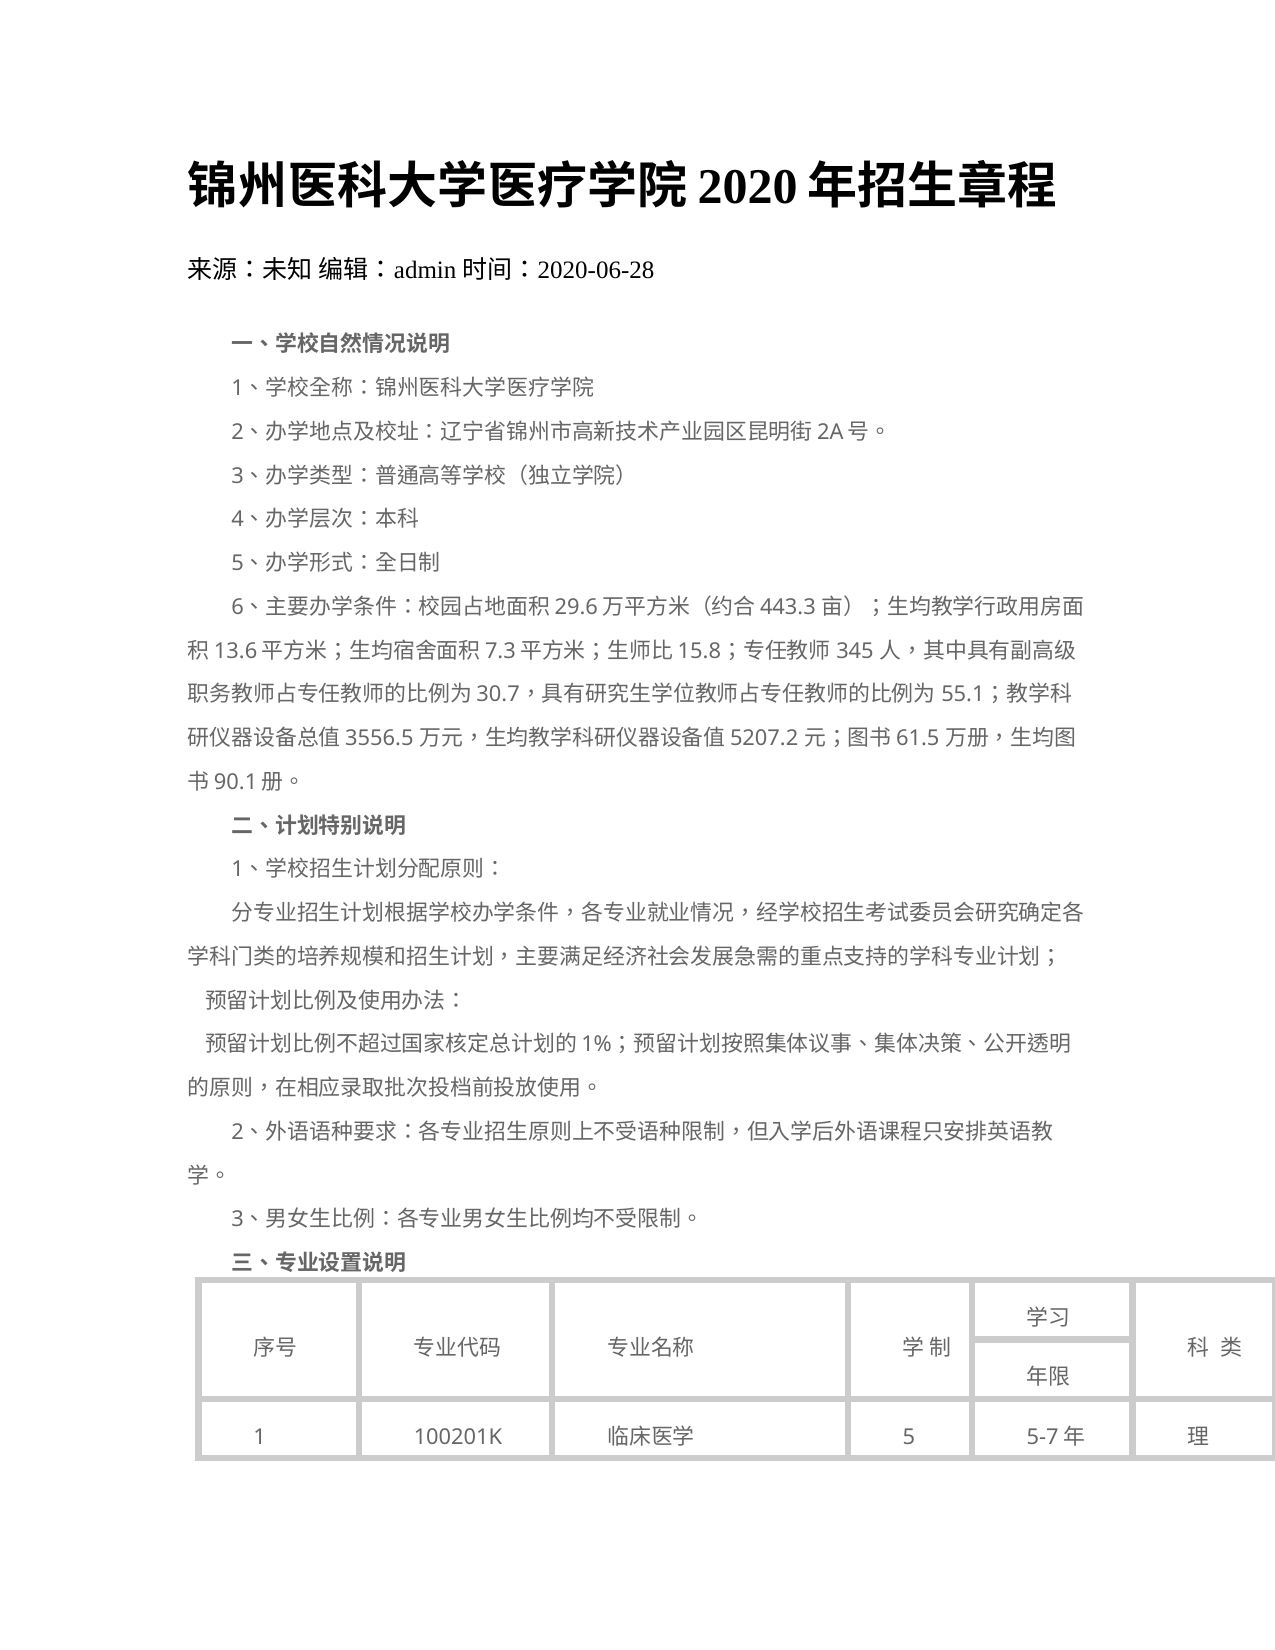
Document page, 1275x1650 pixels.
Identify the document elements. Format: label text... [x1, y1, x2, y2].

text 6、主要办学条件：校园占地面积29.6万平方米（约合443.3 亩）；生均教学行政用房面积13.6平方米；生均宿舍面积7.3平方米；生师比15.8；专任教师 345 人，其中具有副高级职务教师占专任教师的比例为30.7，具有研究生学位教师占专任教师的比例为 55.1；教学科研仪器设备总值3556.5 万元，生均教学科研仪器设备值5207.2 元；图书61.5 万册，生均图书90.1册。 [187, 577, 1087, 796]
table_header 专业代码 [362, 1283, 549, 1396]
text 1、学校全称：锦州医科大学医疗学院 [187, 358, 1087, 402]
table_cell 100201K [362, 1402, 549, 1455]
table_cell 5 [851, 1402, 969, 1455]
text 3、男女生比例：各专业男女生比例均不受限制。 [187, 1189, 1087, 1233]
text 一、学校自然情况说明 [187, 314, 1087, 358]
text 二、计划特别说明 [187, 796, 1087, 839]
text 来源：未知 编辑：admin 时间：2020-06-28 [187, 252, 1087, 286]
table_cell 临床医学 [555, 1402, 845, 1455]
table_cell 5-7年 [975, 1402, 1129, 1455]
text 5、办学形式：全日制 [187, 533, 1087, 577]
text 1、学校招生计划分配原则： [187, 839, 1087, 883]
table_cell 年限 [975, 1343, 1129, 1396]
table_header 科 类 [1136, 1283, 1272, 1396]
text 三、专业设置说明 [187, 1233, 1087, 1277]
table_header 序号 [202, 1283, 356, 1396]
table_header 专业名称 [555, 1283, 845, 1396]
table_header 学 制 [851, 1283, 969, 1396]
table_cell 理 [1136, 1402, 1272, 1455]
text 2、办学地点及校址：辽宁省锦州市高新技术产业园区昆明街2A号。 [187, 402, 1087, 446]
subtitle 锦州医科大学医疗学院2020年招生章程 [187, 150, 1087, 218]
text 分专业招生计划根据学校办学条件，各专业就业情况，经学校招生考试委员会研究确定各学科门类的培养规模和招生计划，主要满足经济社会发展急需的重点支持的学科专业计划； 预留计划比例及使用办法： 预留计划比例不超过国家核定总计划的1%；预留计划按照集体议事、集体决策、公开透明的原则，在相应录取批次投档前投放使用。 [187, 883, 1087, 1102]
text 3、办学类型：普通高等学校（独立学院） [187, 446, 1087, 489]
text 2、外语语种要求：各专业招生原则上不受语种限制，但入学后外语课程只安排英语教学。 [187, 1102, 1087, 1189]
table_cell 1 [202, 1402, 356, 1455]
table_header 学习 [975, 1283, 1129, 1336]
text 4、办学层次：本科 [187, 489, 1087, 533]
